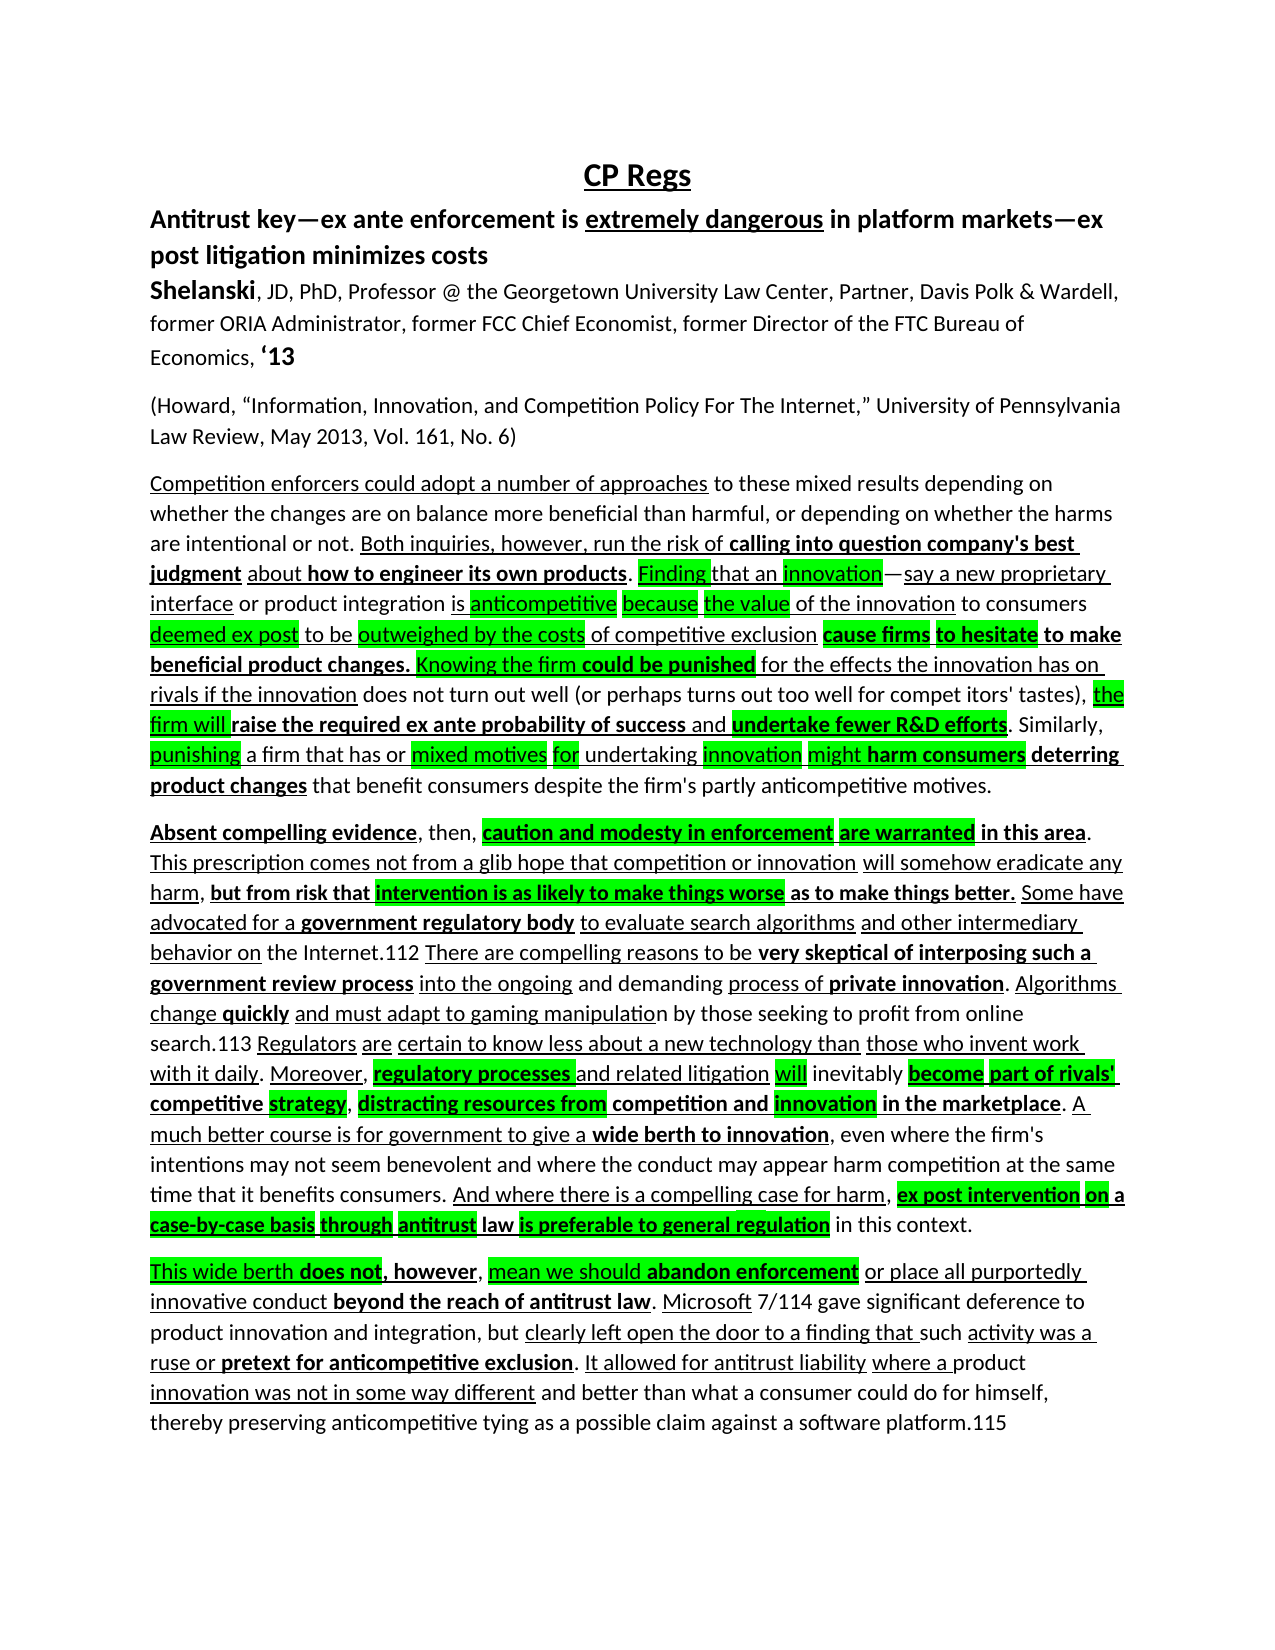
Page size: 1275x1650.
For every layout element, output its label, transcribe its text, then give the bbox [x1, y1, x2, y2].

text Shelanski, JD, PhD, Professor @ the Georgetown University Law Center, Partner, Davis Polk & Wardell, former ORIA Administrator, former FCC Chief Economist, former Director of the FTC Bureau of Economics, ‘13 [150, 273, 1125, 372]
subtitle Antitrust key—ex ante enforcement is extremely dangerous in platform markets—ex post litigation minimizes costs [150, 202, 1125, 271]
text Absent compelling evidence, then, caution and modesty in enforcement are warranted in this area. This prescription comes not from a glib hope that competition or innovation will somehow eradicate any harm, but from risk that intervention is as likely to make things worse as to make things better. Some have advocated for a government regulatory body to evaluate search algorithms and other intermediary behavior on the Internet.112 There are compelling reasons to be very skeptical of interposing such a government review process into the ongoing and demanding process of private innovation. Algorithms change quickly and must adapt to gaming manipulation by those seeking to profit from online search.113 Regulators are certain to know less about a new technology than those who invent work with it daily. Moreover, regulatory processes and related litigation will inevitably become part of rivals' competitive strategy, distracting resources from competition and innovation in the marketplace. A much better course is for government to give a wide berth to innovation, even where the firm's intentions may not seem benevolent and where the conduct may appear harm competition at the same time that it benefits consumers. And where there is a compelling case for harm, ex post intervention on a case-by-case basis through antitrust law is preferable to general regulation in this context. [150, 818, 1125, 1238]
text (Howard, “Information, Innovation, and Competition Policy For The Internet,” University of Pennsylvania Law Review, May 2013, Vol. 161, No. 6) [150, 392, 1125, 450]
subtitle CP Regs [150, 154, 1125, 195]
text This wide berth does not, however, mean we should abandon enforcement or place all purportedly innovative conduct beyond the reach of antitrust law. Microsoft 7/114 gave significant deference to product innovation and integration, but clearly left open the door to a finding that such activity was a ruse or pretext for anticompetitive exclusion. It allowed for antitrust liability where a product innovation was not in some way different and better than what a consumer could do for himself, thereby preserving anticompetitive tying as a possible claim against a software platform.115 [150, 1257, 1125, 1436]
text Competition enforcers could adopt a number of approaches to these mixed results depending on whether the changes are on balance more beneficial than harmful, or depending on whether the harms are intentional or not. Both inquiries, however, run the risk of calling into question company's best judgment about how to engineer its own products. Finding that an innovation—say a new proprietary interface or product integration is anticompetitive because the value of the innovation to consumers deemed ex post to be outweighed by the costs of competitive exclusion cause firms to hesitate to make beneficial product changes. Knowing the firm could be punished for the effects the innovation has on rivals if the innovation does not turn out well (or perhaps turns out too well for compet itors' tastes), the firm will raise the required ex ante probability of success and undertake fewer R&D efforts. Similarly, punishing a firm that has or mixed motives for undertaking innovation might harm consumers deterring product changes that benefit consumers despite the firm's partly anticompetitive motives. [150, 469, 1125, 799]
